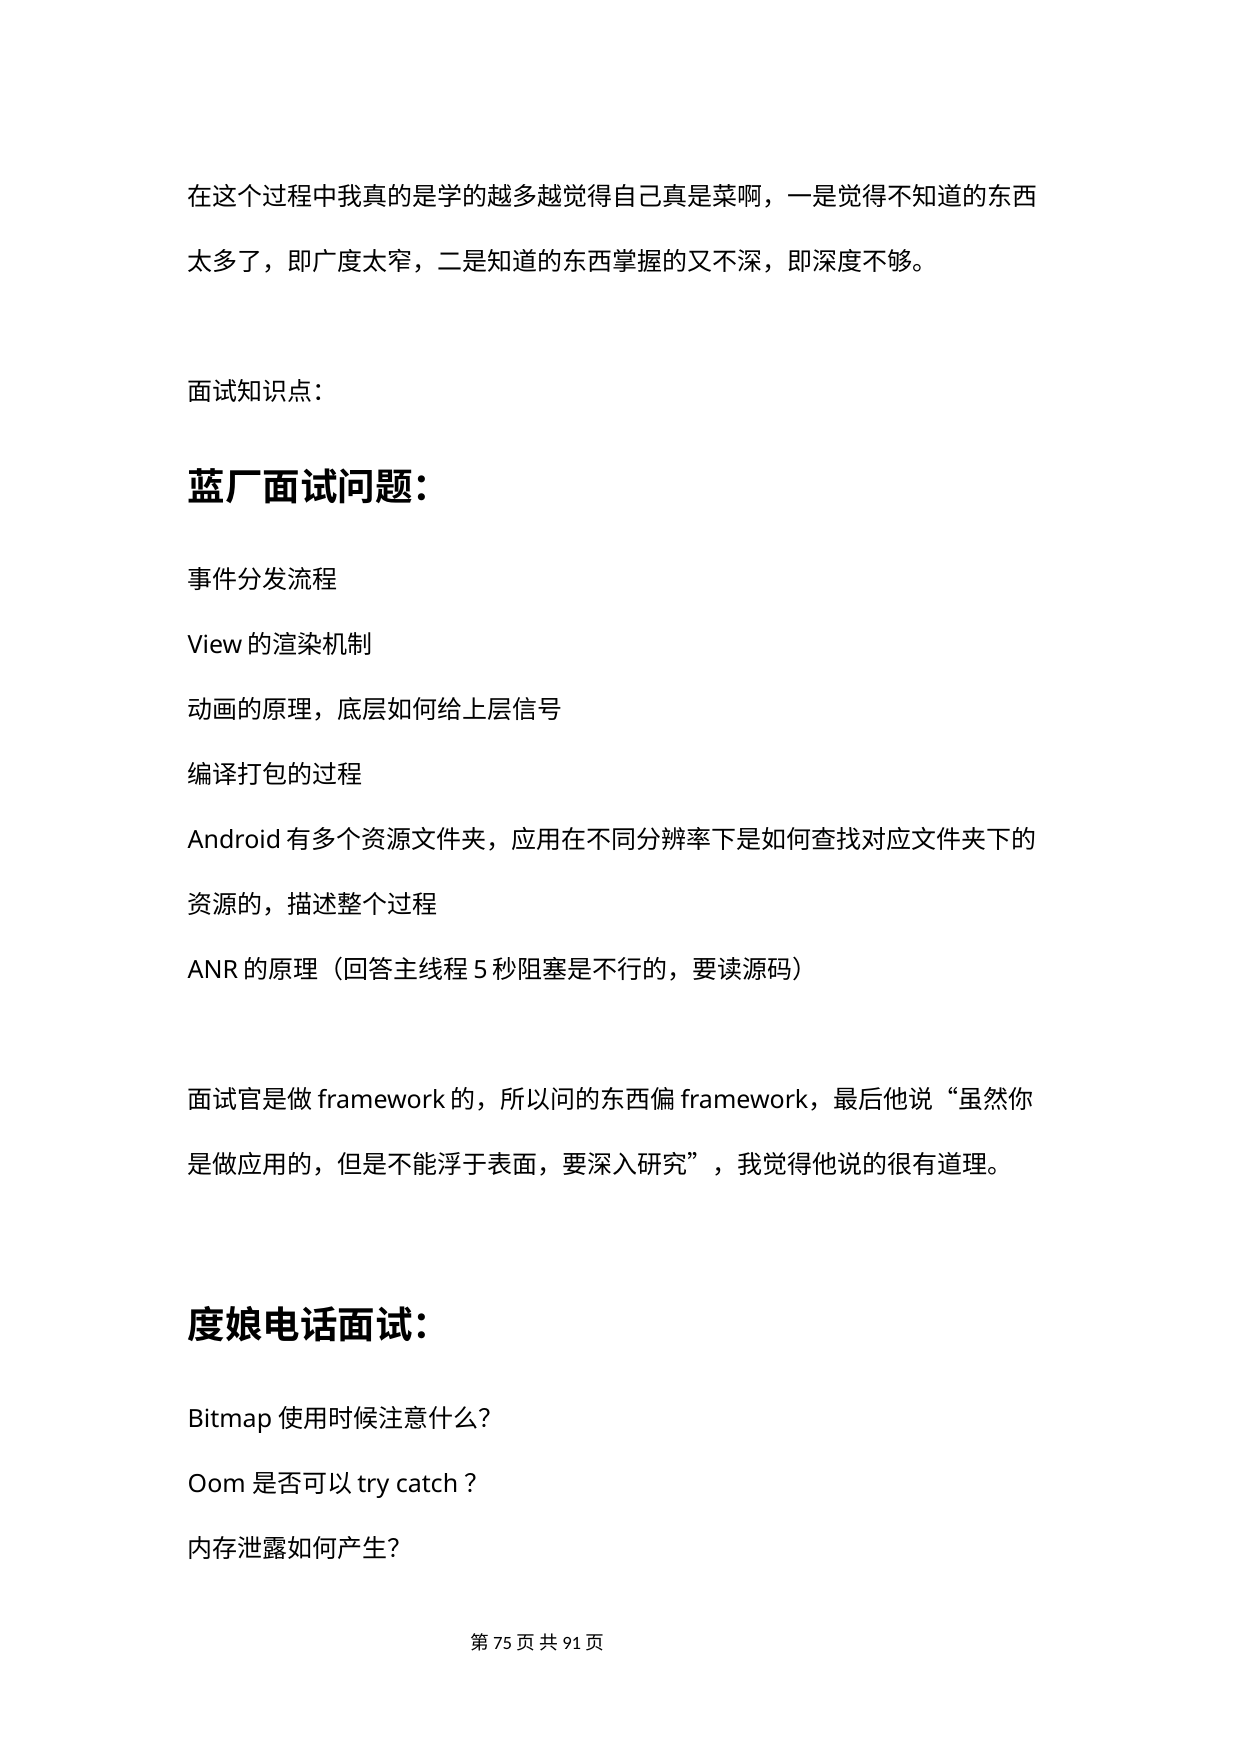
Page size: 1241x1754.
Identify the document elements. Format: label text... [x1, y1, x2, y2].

subtitle 蓝厂面试问题： [187, 451, 1053, 516]
text View的渲染机制 [187, 610, 1053, 675]
text 内存泄露如何产生？ [187, 1514, 1053, 1579]
text 在这个过程中我真的是学的越多越觉得自己真是菜啊，一是觉得不知道的东西太多了，即广度太窄，二是知道的东西掌握的又不深，即深度不够。 [187, 162, 1053, 292]
text 动画的原理，底层如何给上层信号 [187, 675, 1053, 740]
text 面试知识点： [187, 357, 1053, 422]
text Android有多个资源文件夹，应用在不同分辨率下是如何查找对应文件夹下的资源的，描述整个过程 [187, 805, 1053, 935]
text ANR的原理（回答主线程5秒阻塞是不行的，要读源码） [187, 935, 1053, 1000]
text 事件分发流程 [187, 545, 1053, 610]
text Oom 是否可以try catch ？ [187, 1449, 1053, 1514]
text Bitmap 使用时候注意什么？ [187, 1384, 1053, 1449]
subtitle 度娘电话面试： [187, 1289, 1053, 1354]
text 编译打包的过程 [187, 740, 1053, 805]
text 面试官是做framework的，所以问的东西偏framework，最后他说“虽然你是做应用的，但是不能浮于表面，要深入研究”，我觉得他说的很有道理。 [187, 1065, 1053, 1195]
